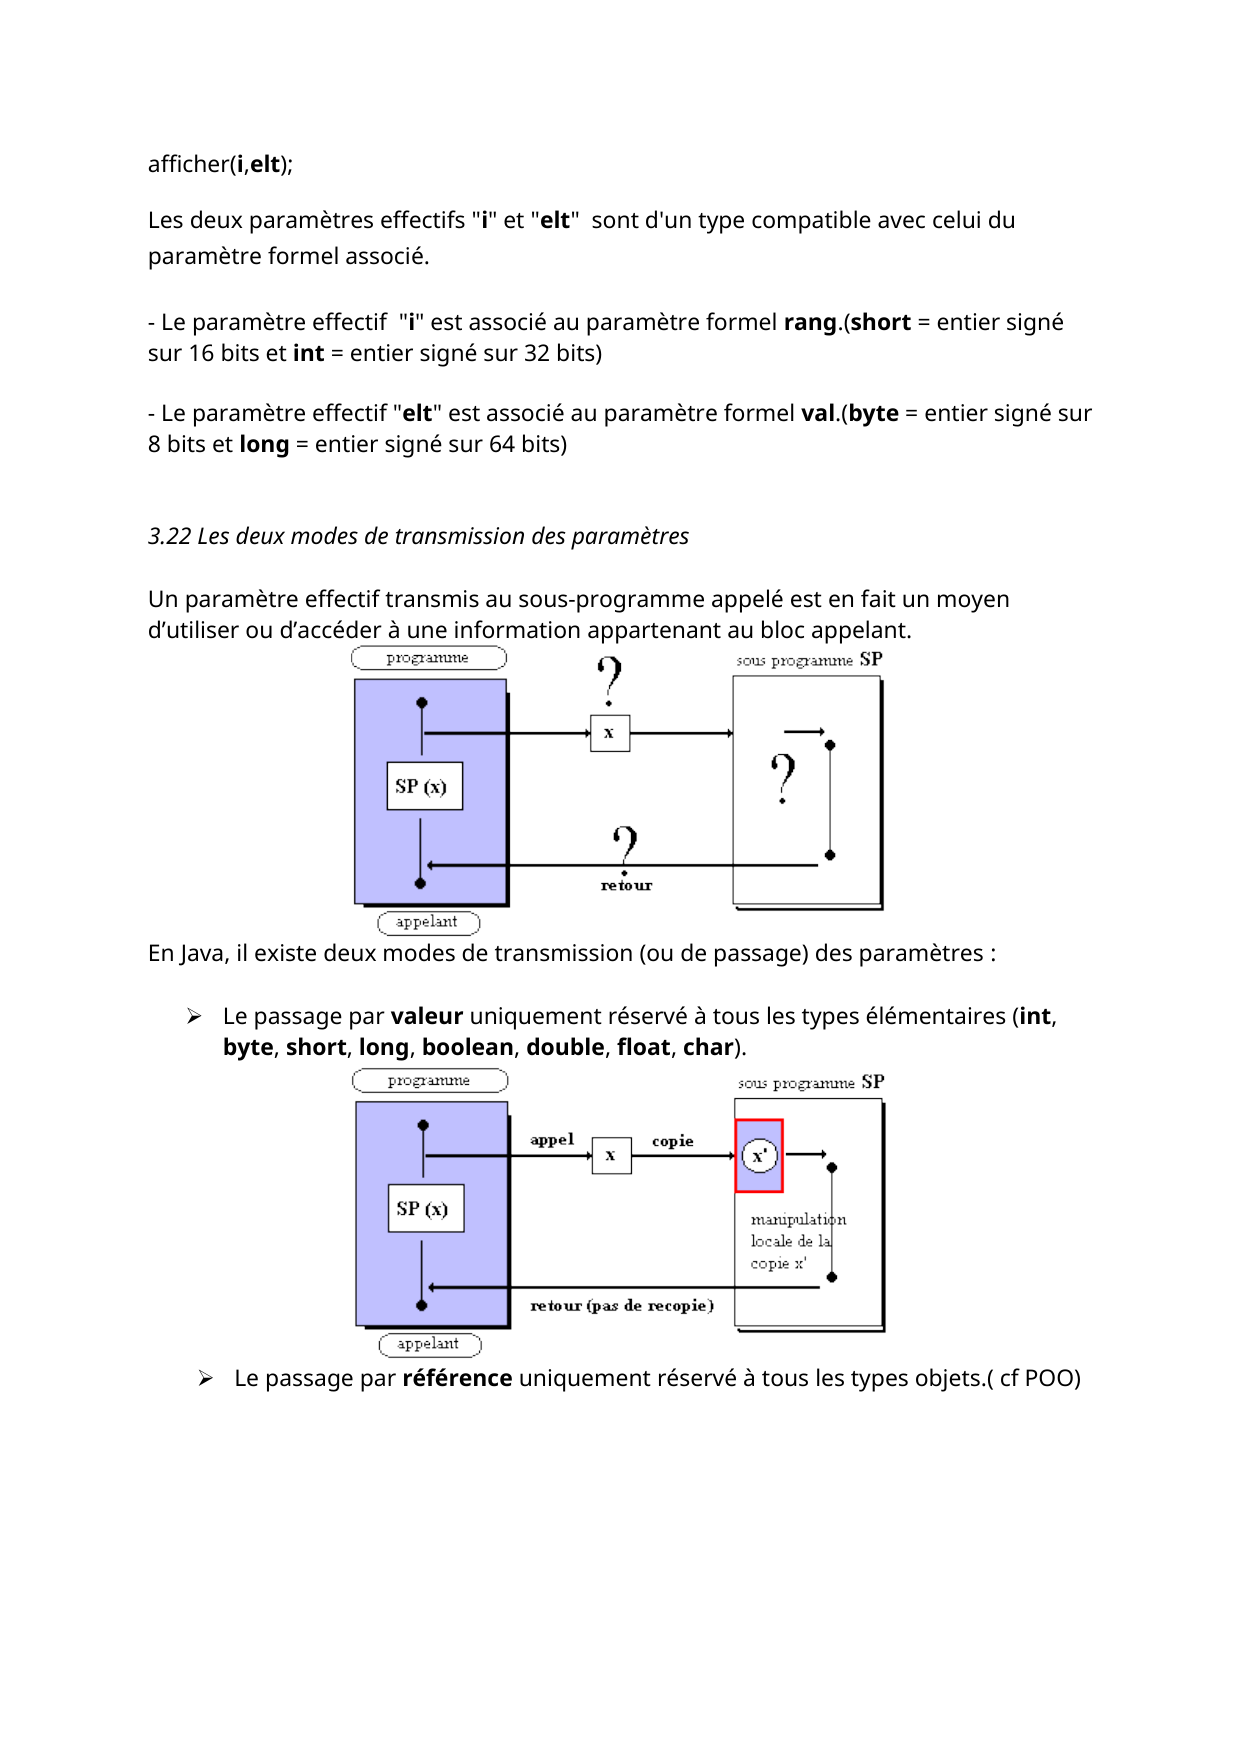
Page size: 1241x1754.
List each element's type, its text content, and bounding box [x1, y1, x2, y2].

text 3.22 Les deux modes de transmission des paramètres [148, 520, 1093, 551]
list Le passage par référence uniquement réservé à tous les types objets.( cf POO) [185, 1362, 1093, 1393]
picture [351, 645, 889, 938]
text afficher(i,elt); [148, 148, 1093, 179]
text - Le paramètre effectif "i" est associé au paramètre formel rang.(short = entier signé sur 16 bits et int = entier signé sur 32 bits) [148, 305, 1093, 368]
text Un paramètre effectif transmis au sous-programme appelé est en fait un moyen d’utiliser ou d’accéder à une information appartenant au bloc appelant. [148, 582, 1093, 645]
text Les deux paramètres effectifs "i" et "elt" sont d'un type compatible avec celui du paramètre formel associé. [148, 204, 1093, 272]
text En Java, il existe deux modes de transmission (ou de passage) des paramètres : [148, 937, 1093, 968]
picture [346, 1062, 894, 1363]
list Le passage par valeur uniquement réservé à tous les types élémentaires (int, byte, short, long, boolean, double, float, char). [185, 1000, 1093, 1062]
text - Le paramètre effectif "elt" est associé au paramètre formel val.(byte = entier signé sur 8 bits et long = entier signé sur 64 bits) [148, 397, 1093, 491]
